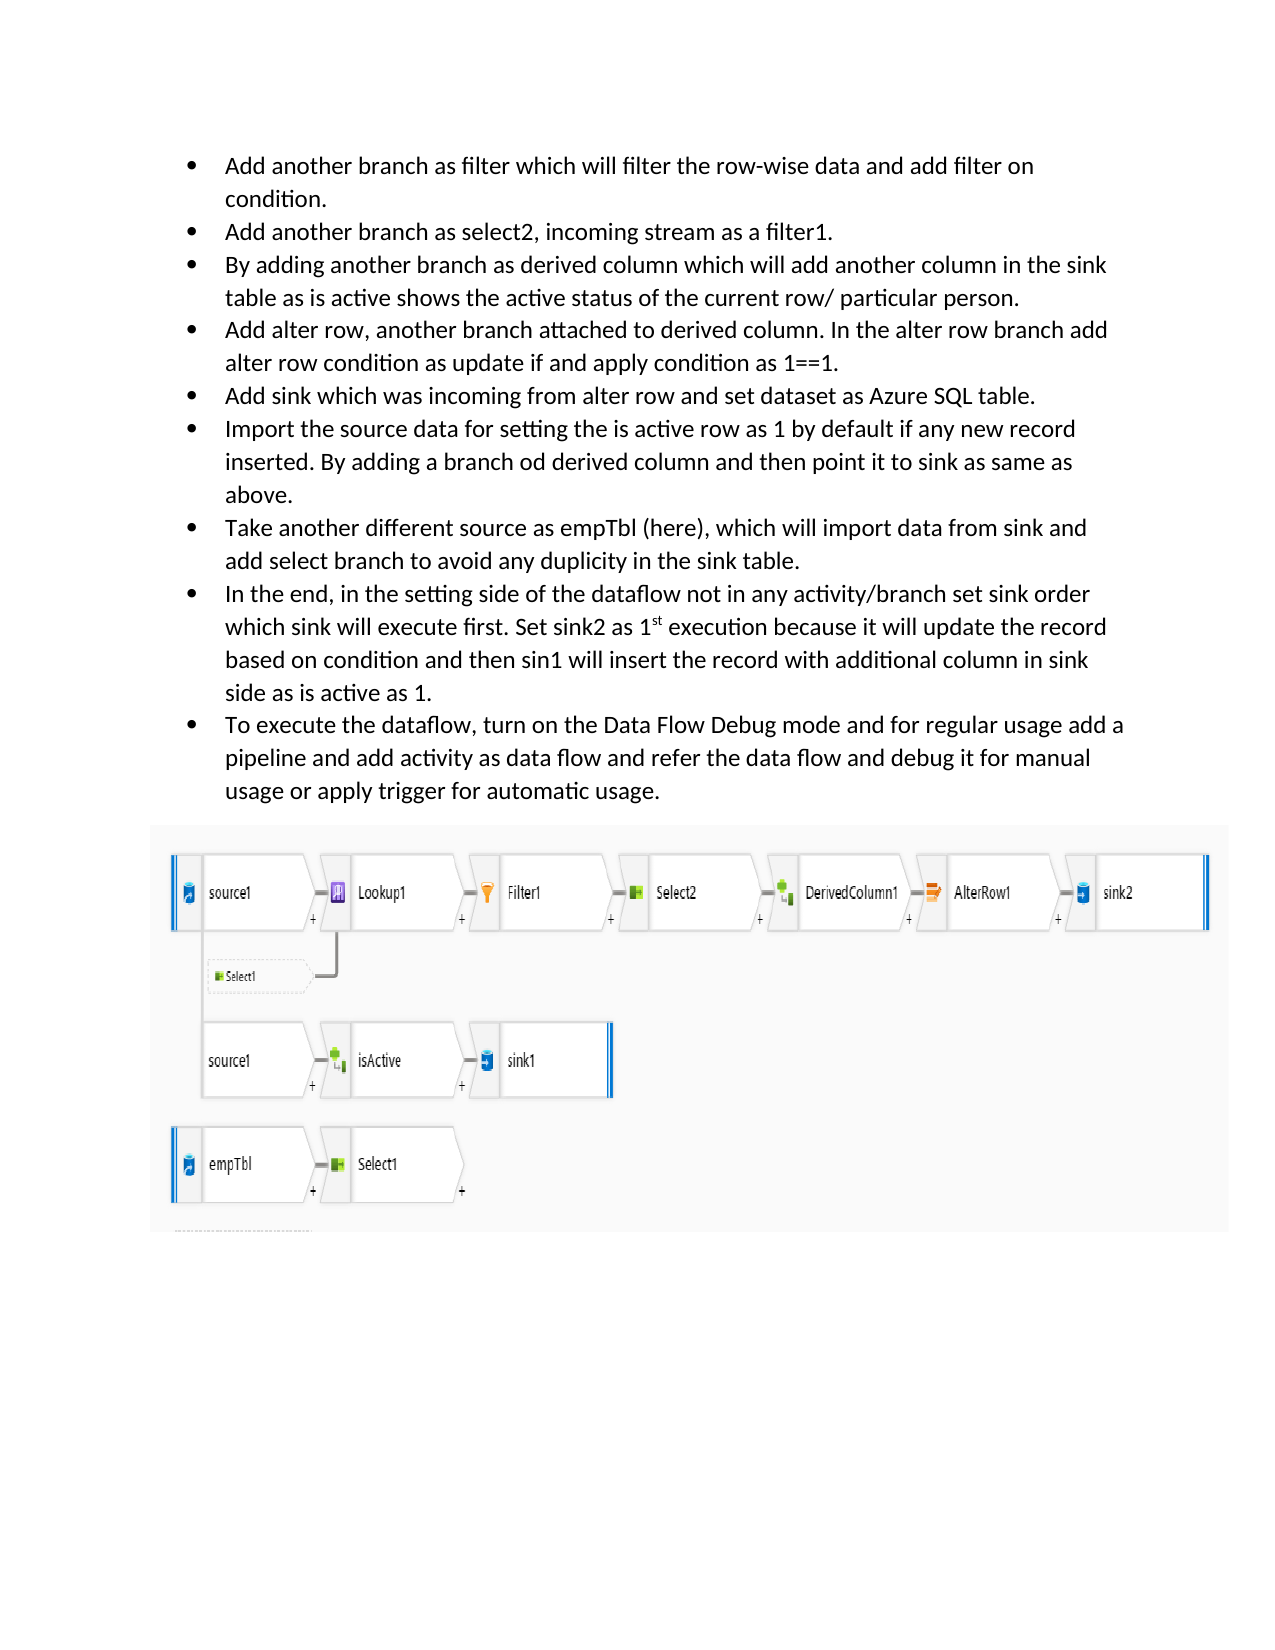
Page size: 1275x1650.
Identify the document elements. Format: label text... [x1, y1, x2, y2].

list In the end, in the setting side of the dataflow not in any activity/branch set sink order which sink will execute first. Set sink2 as 1st execution because it will update the record based on condition and then sin1 will insert the record with additional column in sink side as is active as 1. [187, 578, 1125, 707]
list Add alter row, another branch attached to derived column. In the alter row branch add alter row condition as update if and apply condition as 1==1. [187, 314, 1125, 378]
list Import the source data for setting the is active row as 1 by default if any new record inserted. By adding a branch od derived column and then point it to sink as same as above. [187, 413, 1125, 510]
list Take another different source as empTbl (here), which will import data from sink and add select branch to avoid any duplicity in the sink table. [187, 512, 1125, 576]
list Add sink which was incoming from alter row and set dataset as Azure SQL table. [187, 380, 1125, 411]
list Add another branch as filter which will filter the row-wise data and add filter on condition. [187, 150, 1125, 213]
picture [150, 825, 1229, 1232]
list Add another branch as select2, incoming stream as a filter1. [187, 216, 1125, 246]
list By adding another branch as derived column which will add another column in the sink table as is active shows the active status of the current row/ particular person. [187, 249, 1125, 312]
list To execute the dataflow, turn on the Data Flow Debug mode and for regular usage add a pipeline and add activity as data flow and refer the data flow and debug it for manual usage or apply trigger for automatic usage. [187, 709, 1125, 806]
